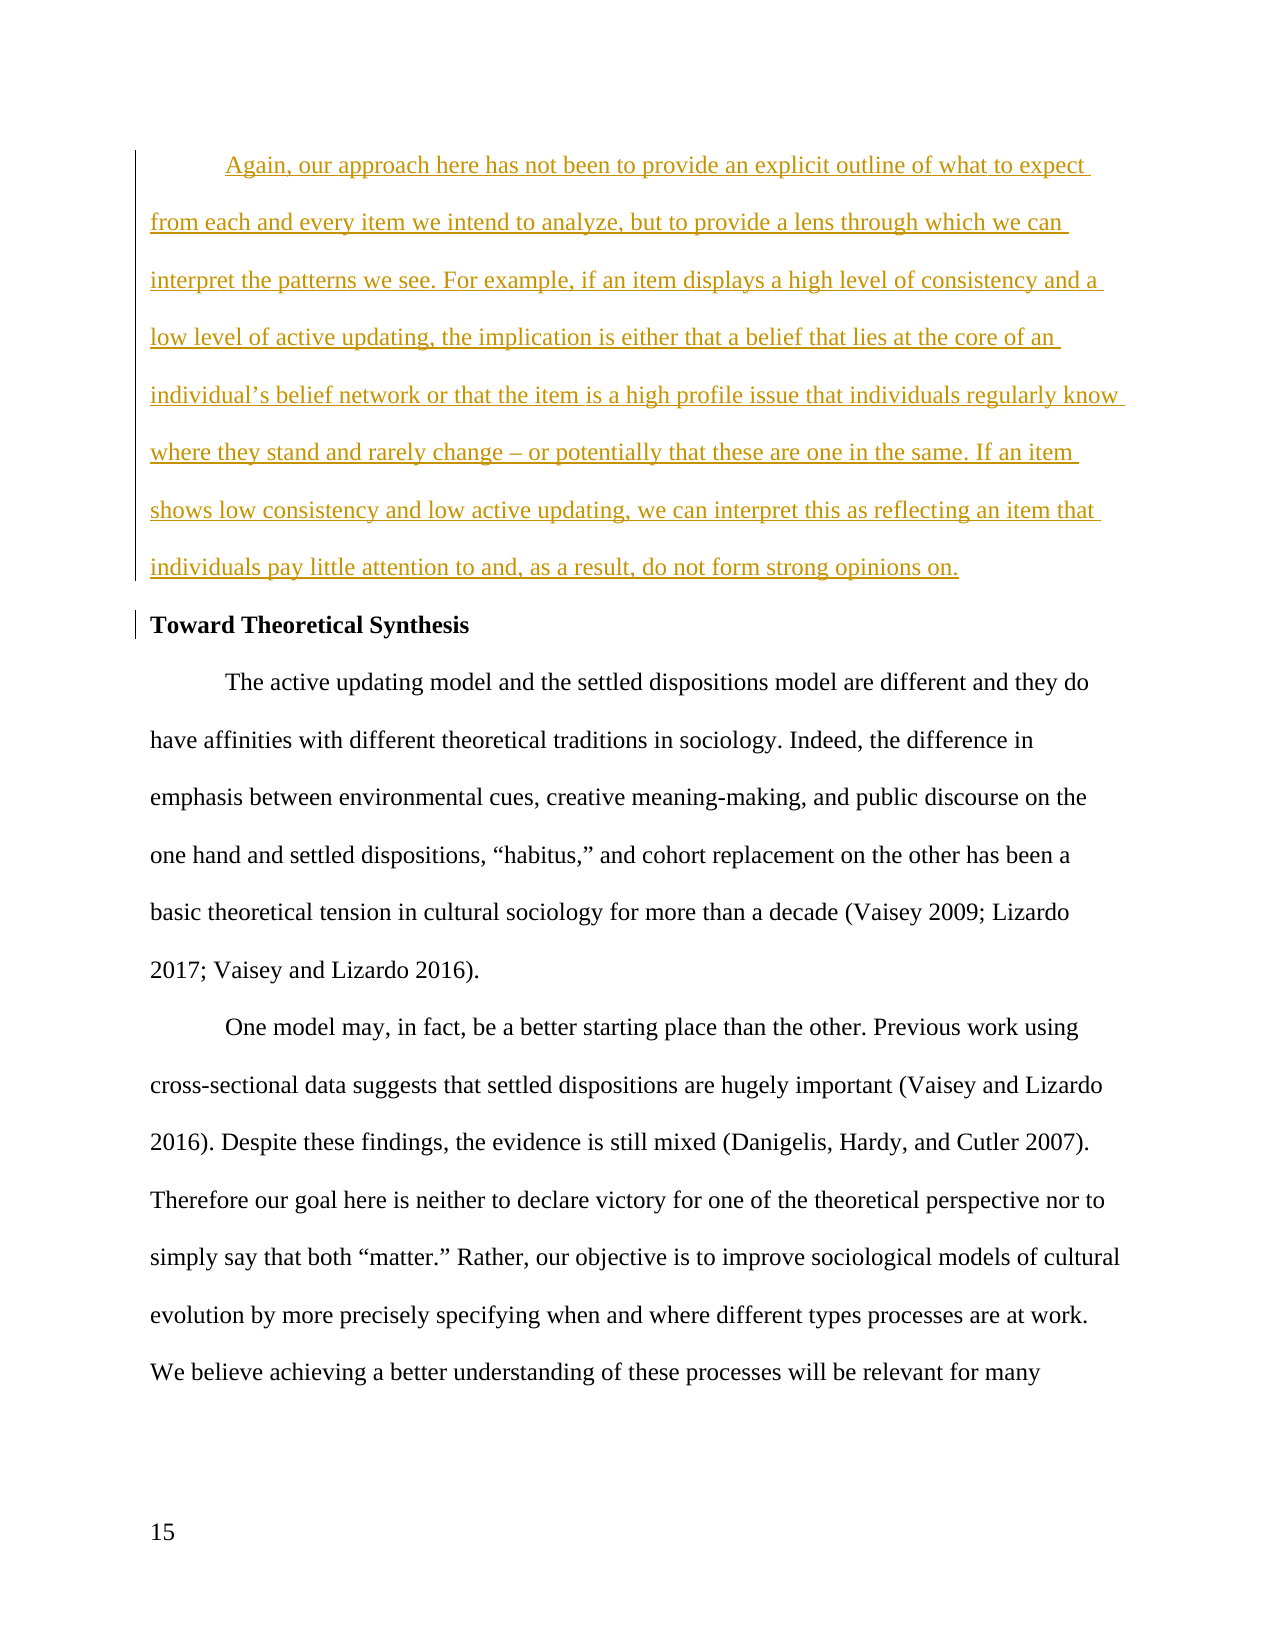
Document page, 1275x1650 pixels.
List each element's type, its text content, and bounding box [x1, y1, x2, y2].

text Toward Theoretical Synthesis [150, 610, 1125, 639]
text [150, 1012, 1125, 1386]
text The active updating model and the settled dispositions model are different and they do have affinities with different theoretical traditions in sociology. Indeed, the difference in emphasis between environmental cues, creative meaning-making, and public discourse on the one hand and settled dispositions, “habitus,” and cohort replacement on the other has been a basic theoretical tension in cultural sociology for more than a decade (Vaisey 2009; Lizardo 2017; Vaisey and Lizardo 2016). [150, 667, 1125, 984]
